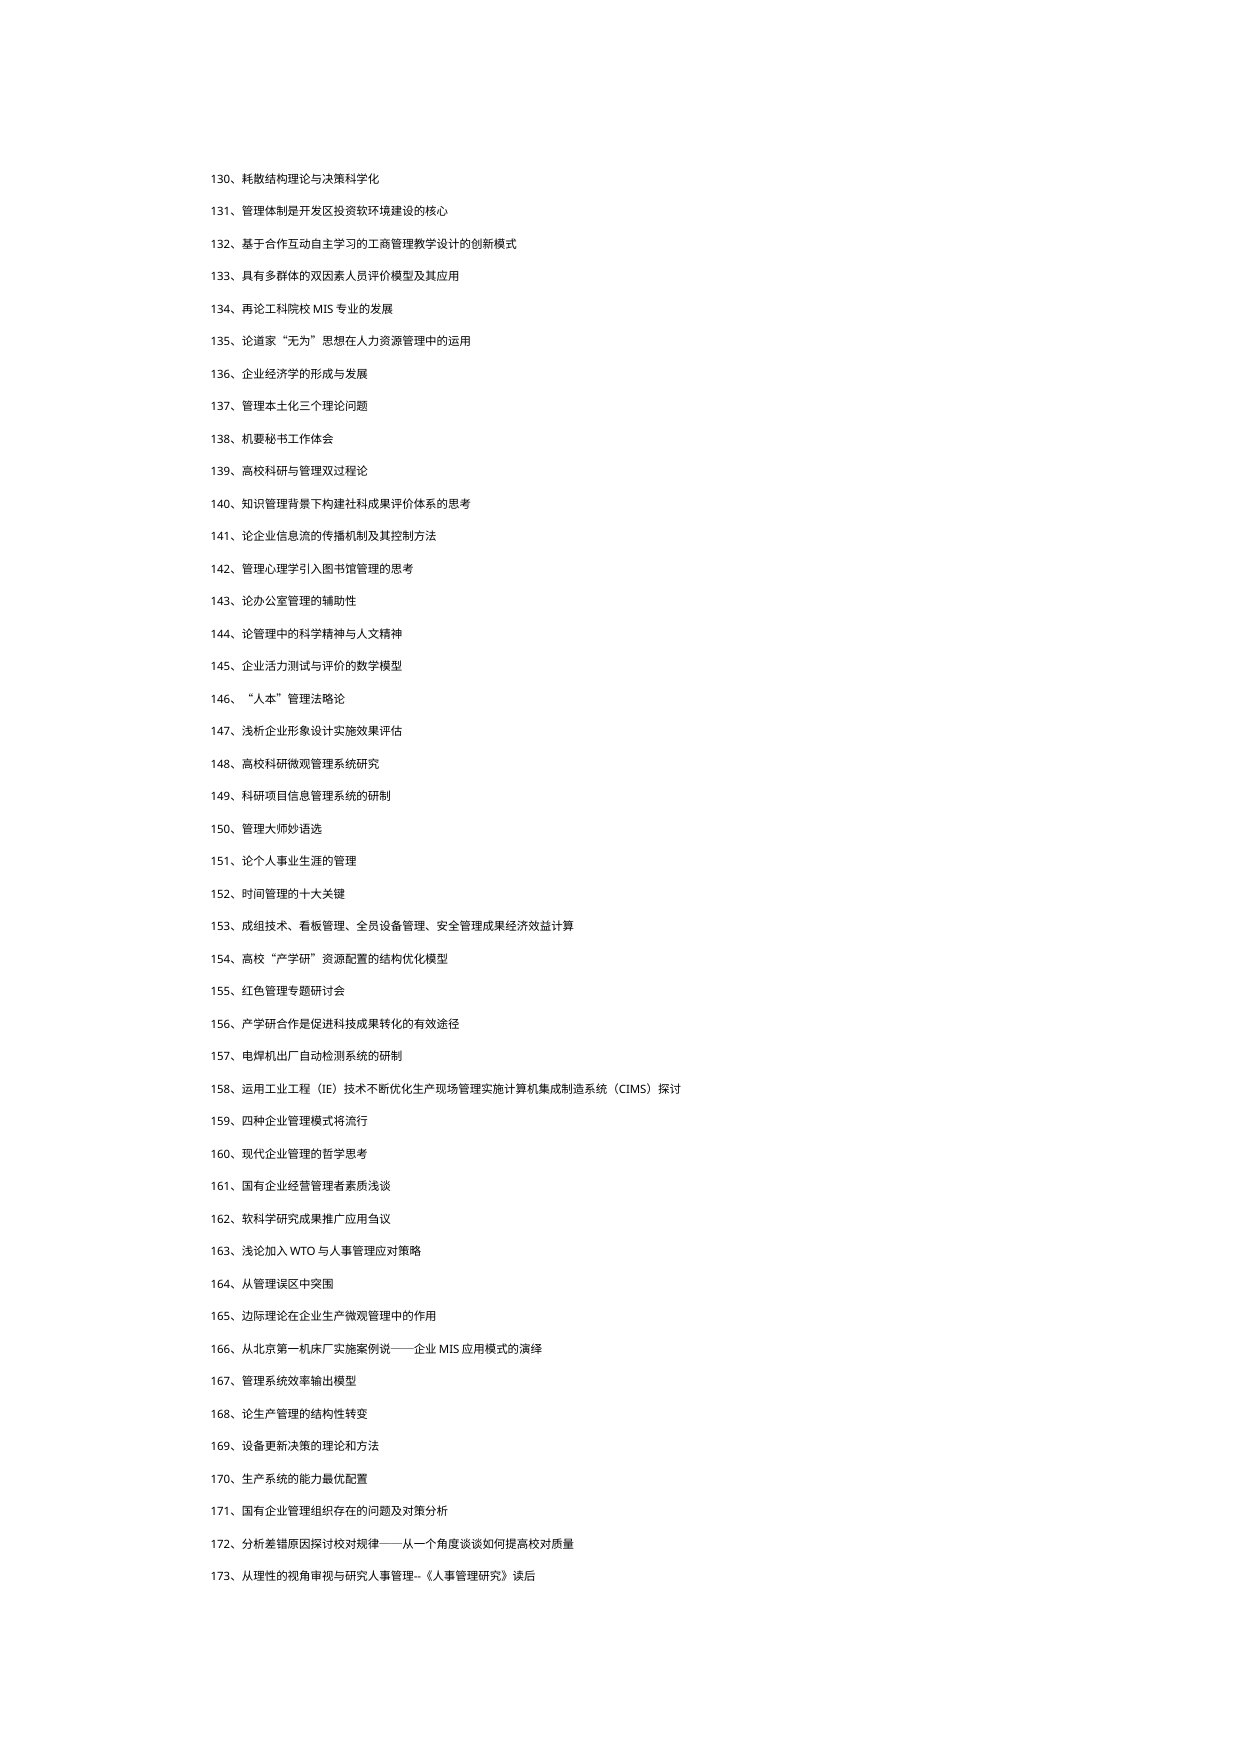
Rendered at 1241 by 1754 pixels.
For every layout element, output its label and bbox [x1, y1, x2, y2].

text [187, 162, 1053, 1592]
